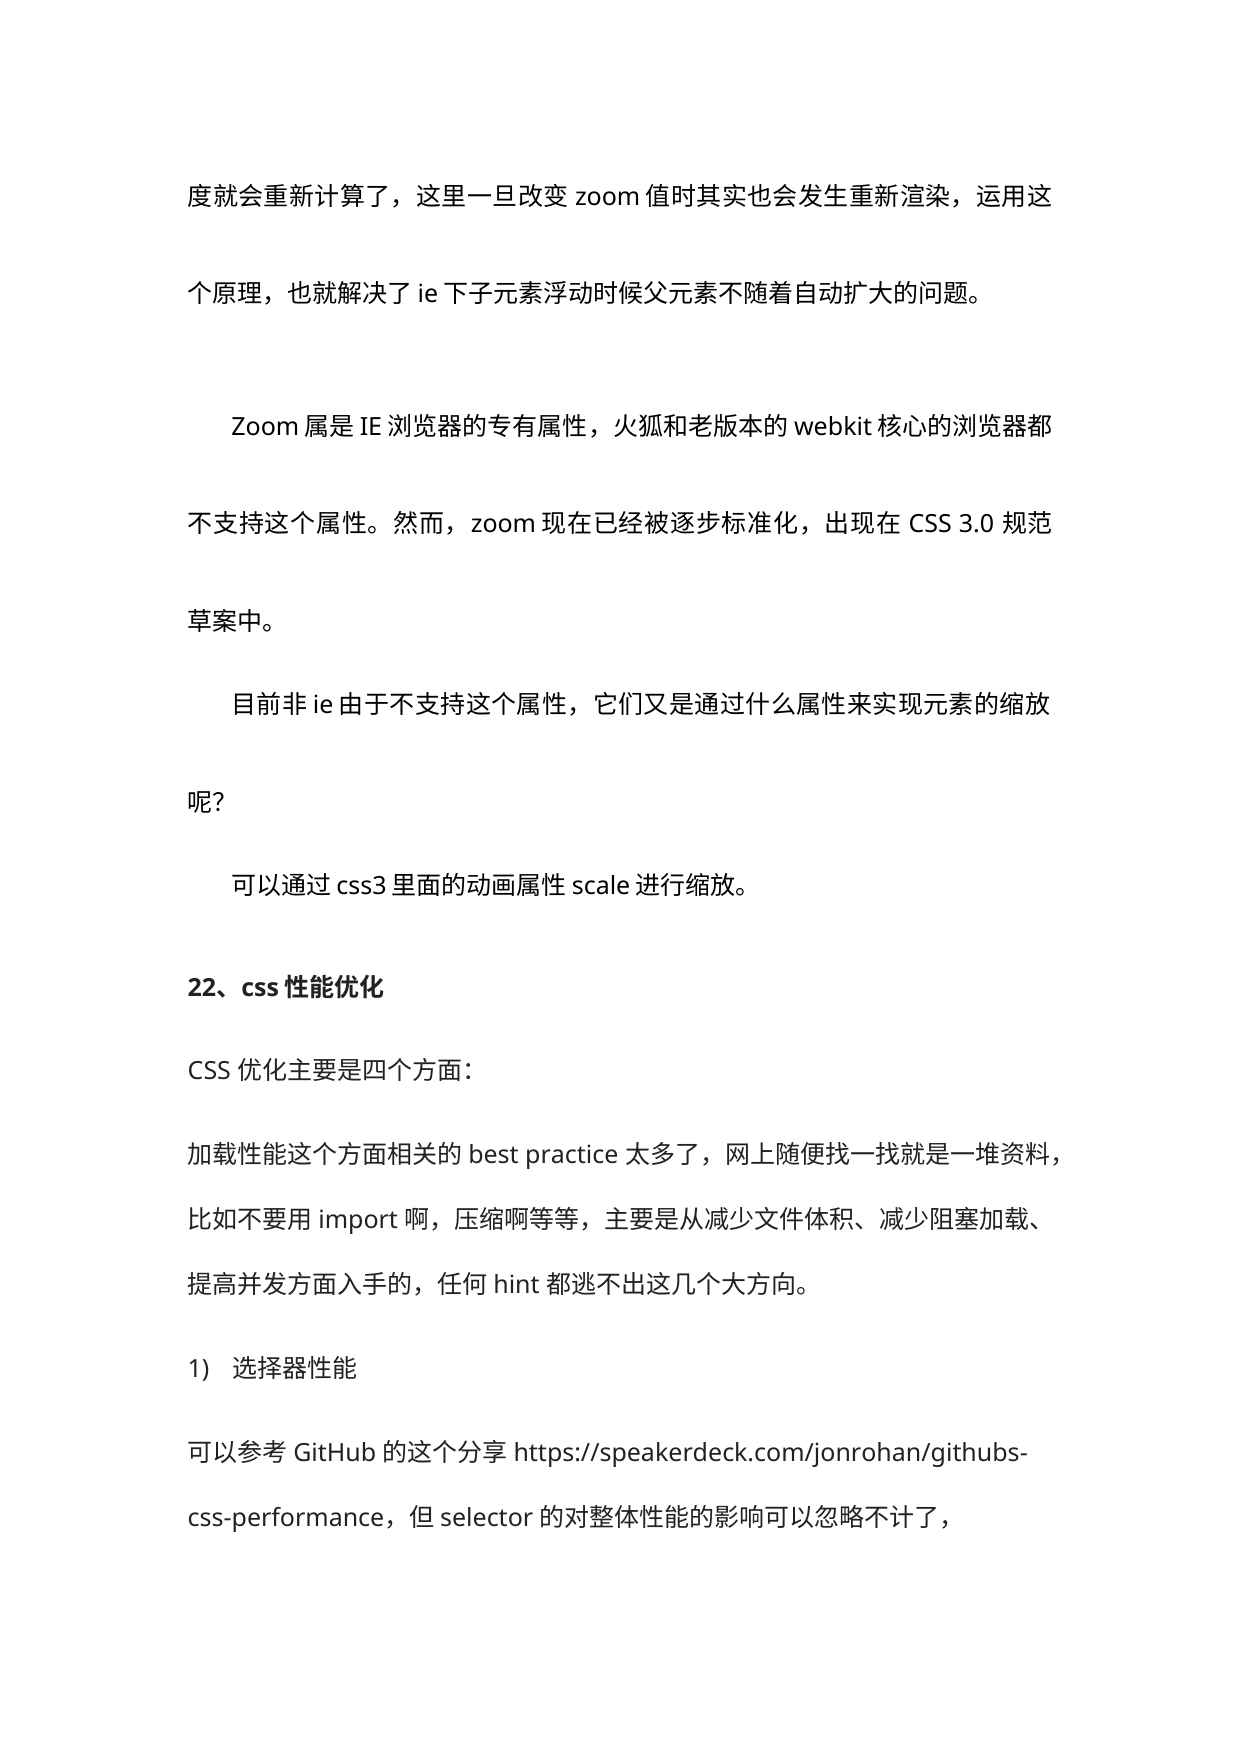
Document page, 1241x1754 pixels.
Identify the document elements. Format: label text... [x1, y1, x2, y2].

text 可以通过css3里面的动画属性scale进行缩放。 [187, 851, 1053, 916]
text 目前非ie由于不支持这个属性，它们又是通过什么属性来实现元素的缩放呢？ [187, 670, 1053, 833]
text 当设置了zoom的值之后，所设置的元素就会就会扩大或者缩小，高度宽度就会重新计算了，这里一旦改变zoom值时其实也会发生重新渲染，运用这个原理，也就解决了ie下子元素浮动时候父元素不随着自动扩大的问题。 [187, 162, 1053, 324]
list 选择器性能 [187, 1334, 1053, 1399]
list 加载性能这个方面相关的 best practice 太多了，网上随便找一找就是一堆资料，比如不要用 import 啊，压缩啊等等，主要是从减少文件体积、减少阻塞加载、提高并发方面入手的，任何 hint 都逃不出这几个大方向。 [187, 1120, 1053, 1315]
list CSS 优化主要是四个方面： [187, 1036, 1053, 1101]
text Zoom属是IE浏览器的专有属性，火狐和老版本的webkit核心的浏览器都不支持这个属性。然而，zoom现在已经被逐步标准化，出现在 CSS 3.0 规范草案中。 [187, 392, 1053, 652]
list css性能优化 [187, 953, 1053, 1018]
